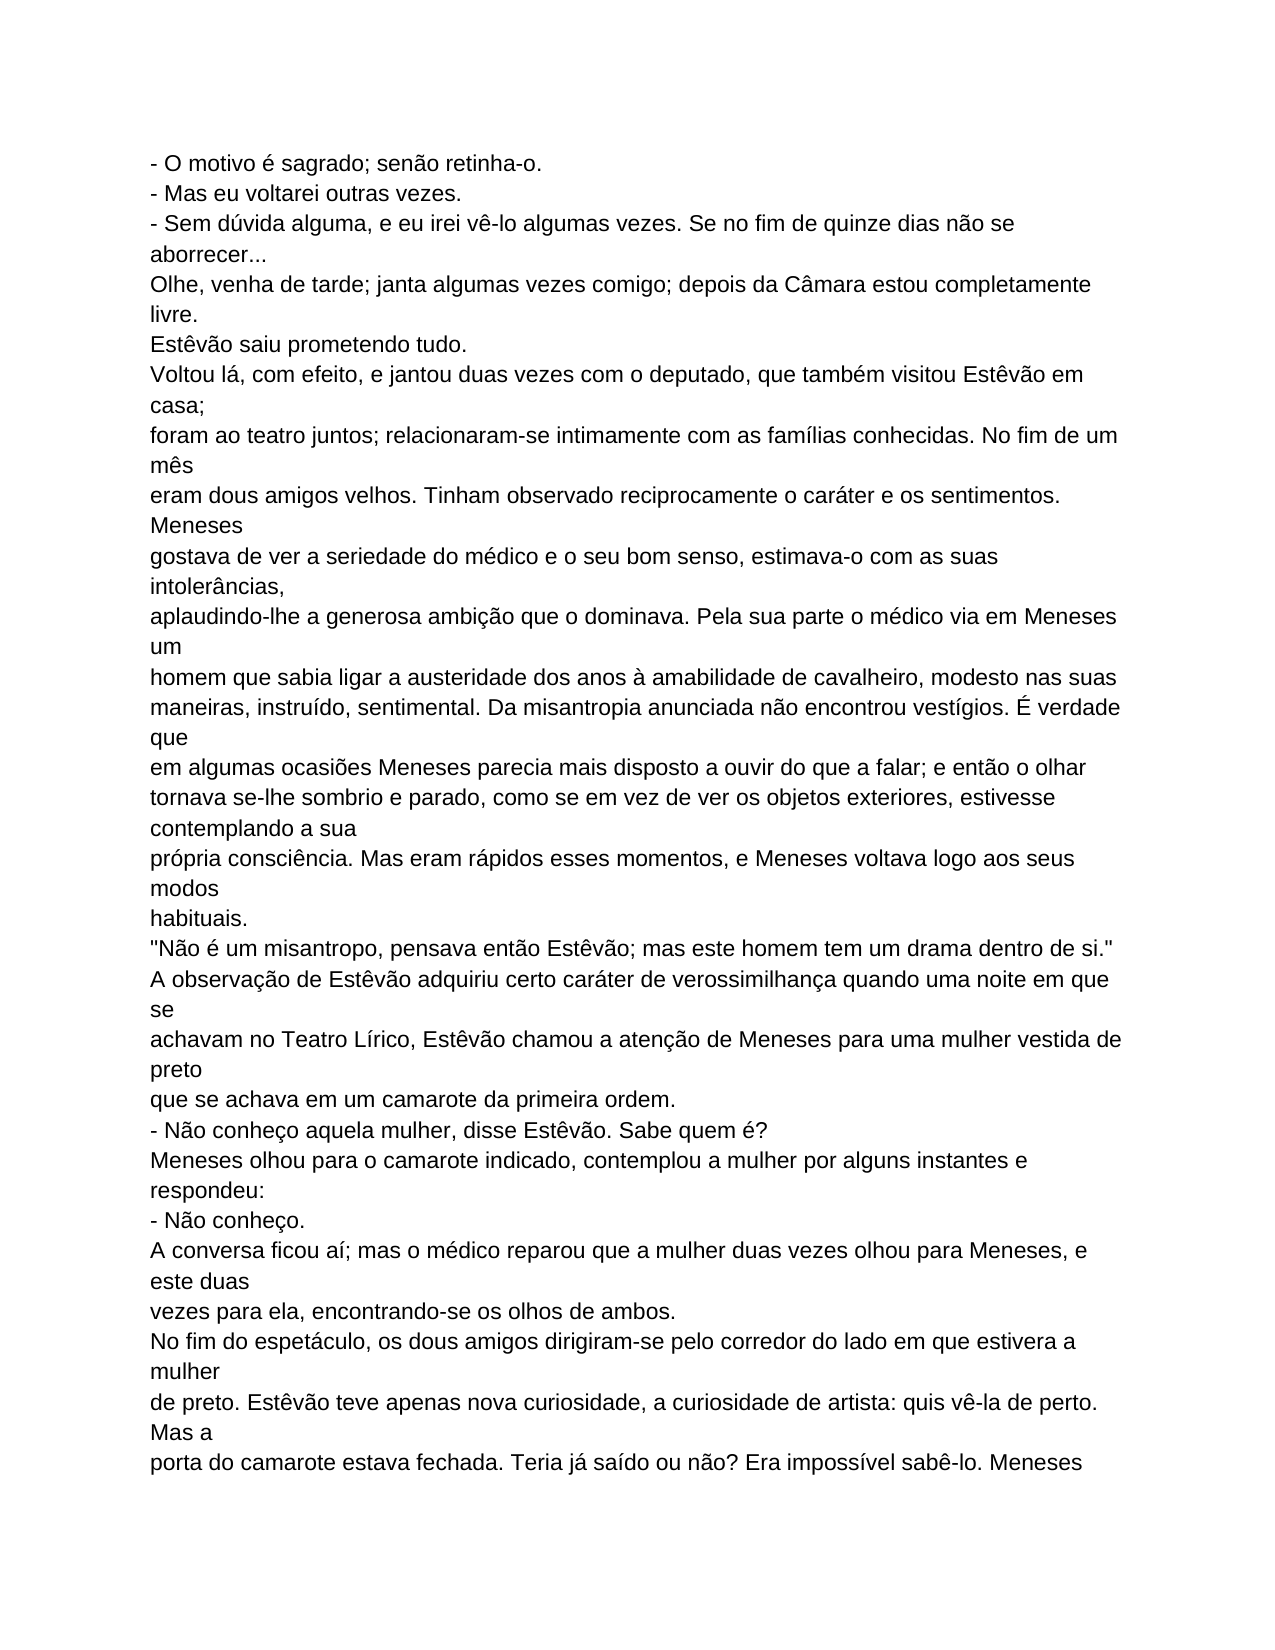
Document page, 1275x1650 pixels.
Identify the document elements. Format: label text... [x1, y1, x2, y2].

text - Não conheço aquela mulher, disse Estêvão. Sabe quem é? [150, 1117, 1125, 1143]
text eram dous amigos velhos. Tinham observado reciprocamente o caráter e os sentimentos. Meneses [150, 482, 1125, 539]
text maneiras, instruído, sentimental. Da misantropia anunciada não encontrou vestígios. É verdade que [150, 694, 1125, 750]
text A observação de Estêvão adquiriu certo caráter de verossimilhança quando uma noite em que se [150, 966, 1125, 1022]
text - Mas eu voltarei outras vezes. [150, 180, 1125, 207]
text em algumas ocasiões Meneses parecia mais disposto a ouvir do que a falar; e então o olhar tornava se-lhe sombrio e parado, como se em vez de ver os objetos exteriores, estivesse contemplando a sua [150, 754, 1125, 841]
text No fim do espetáculo, os dous amigos dirigiram-se pelo corredor do lado em que estivera a mulher [150, 1328, 1125, 1385]
text "Não é um misantropo, pensava então Estêvão; mas este homem tem um drama dentro de si." [150, 935, 1125, 962]
text vezes para ela, encontrando-se os olhos de ambos. [150, 1298, 1125, 1324]
text Meneses olhou para o camarote indicado, contemplou a mulher por alguns instantes e respondeu: [150, 1147, 1125, 1203]
text - O motivo é sagrado; senão retinha-o. [150, 150, 1125, 176]
text - Sem dúvida alguma, e eu irei vê-lo algumas vezes. Se no fim de quinze dias não se aborrecer... [150, 210, 1125, 267]
text A conversa ficou aí; mas o médico reparou que a mulher duas vezes olhou para Meneses, e este duas [150, 1237, 1125, 1294]
text aplaudindo-lhe a generosa ambição que o dominava. Pela sua parte o médico via em Meneses um [150, 603, 1125, 660]
text foram ao teatro juntos; relacionaram-se intimamente com as famílias conhecidas. No fim de um mês [150, 422, 1125, 478]
text própria consciência. Mas eram rápidos esses momentos, e Meneses voltava logo aos seus modos [150, 845, 1125, 901]
text - Não conheço. [150, 1207, 1125, 1234]
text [150, 1449, 1125, 1475]
text achavam no Teatro Lírico, Estêvão chamou a atenção de Meneses para uma mulher vestida de preto [150, 1026, 1125, 1083]
text habituais. [150, 905, 1125, 932]
text Estêvão saiu prometendo tudo. [150, 331, 1125, 358]
text de preto. Estêvão teve apenas nova curiosidade, a curiosidade de artista: quis vê-la de perto. Mas a [150, 1388, 1125, 1445]
text que se achava em um camarote da primeira ordem. [150, 1086, 1125, 1113]
text Voltou lá, com efeito, e jantou duas vezes com o deputado, que também visitou Estêvão em casa; [150, 361, 1125, 418]
text homem que sabia ligar a austeridade dos anos à amabilidade de cavalheiro, modesto nas suas [150, 663, 1125, 690]
text Olhe, venha de tarde; janta algumas vezes comigo; depois da Câmara estou completamente livre. [150, 271, 1125, 327]
text gostava de ver a seriedade do médico e o seu bom senso, estimava-o com as suas intolerâncias, [150, 543, 1125, 599]
